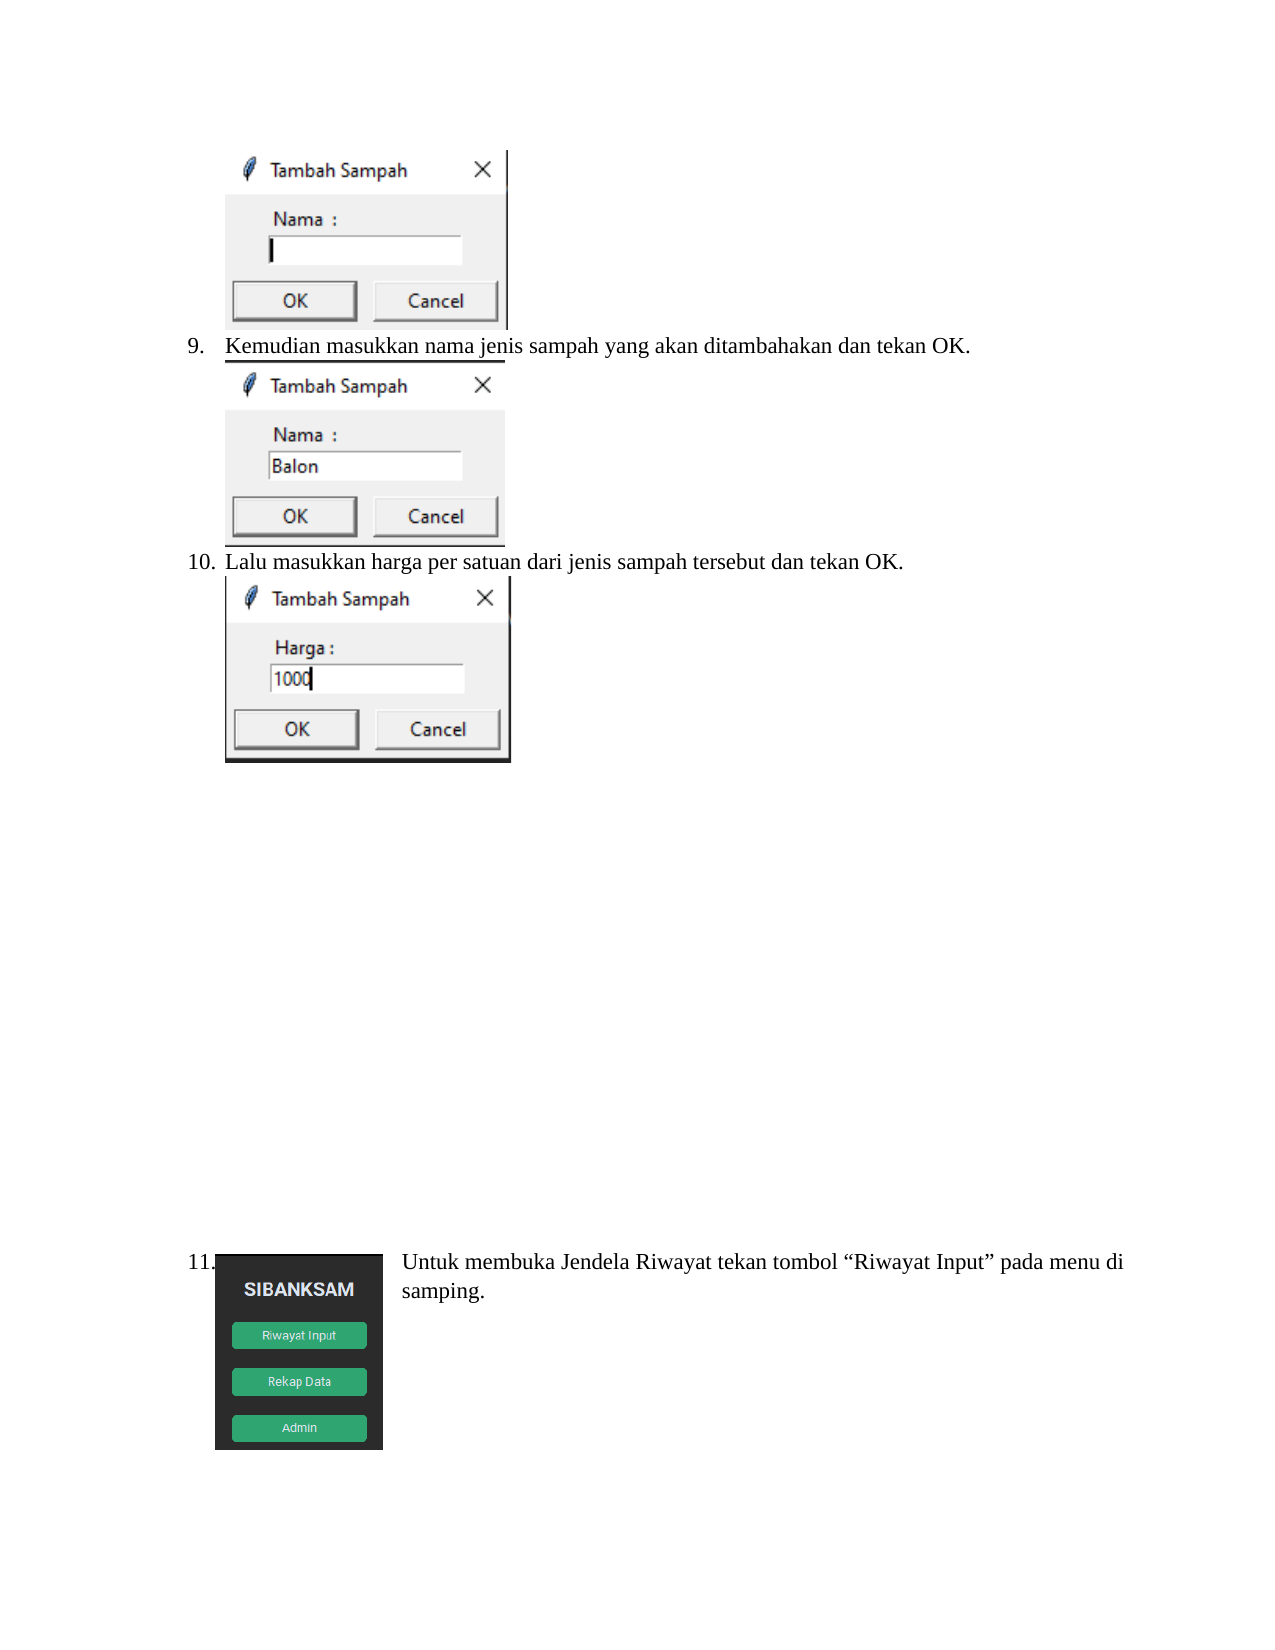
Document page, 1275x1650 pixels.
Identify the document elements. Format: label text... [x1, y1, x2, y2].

list Untuk membuka Jendela Riwayat tekan tombol “Riwayat Input” pada menu di samping. [187, 1248, 1125, 1303]
picture [225, 150, 508, 330]
picture [225, 360, 505, 547]
picture [225, 576, 512, 763]
picture [214, 1254, 383, 1449]
list Lalu masukkan harga per satuan dari jenis sampah tersebut dan tekan OK. [187, 548, 1125, 575]
list Kemudian masukkan nama jenis sampah yang akan ditambahakan dan tekan OK. [187, 332, 1125, 358]
